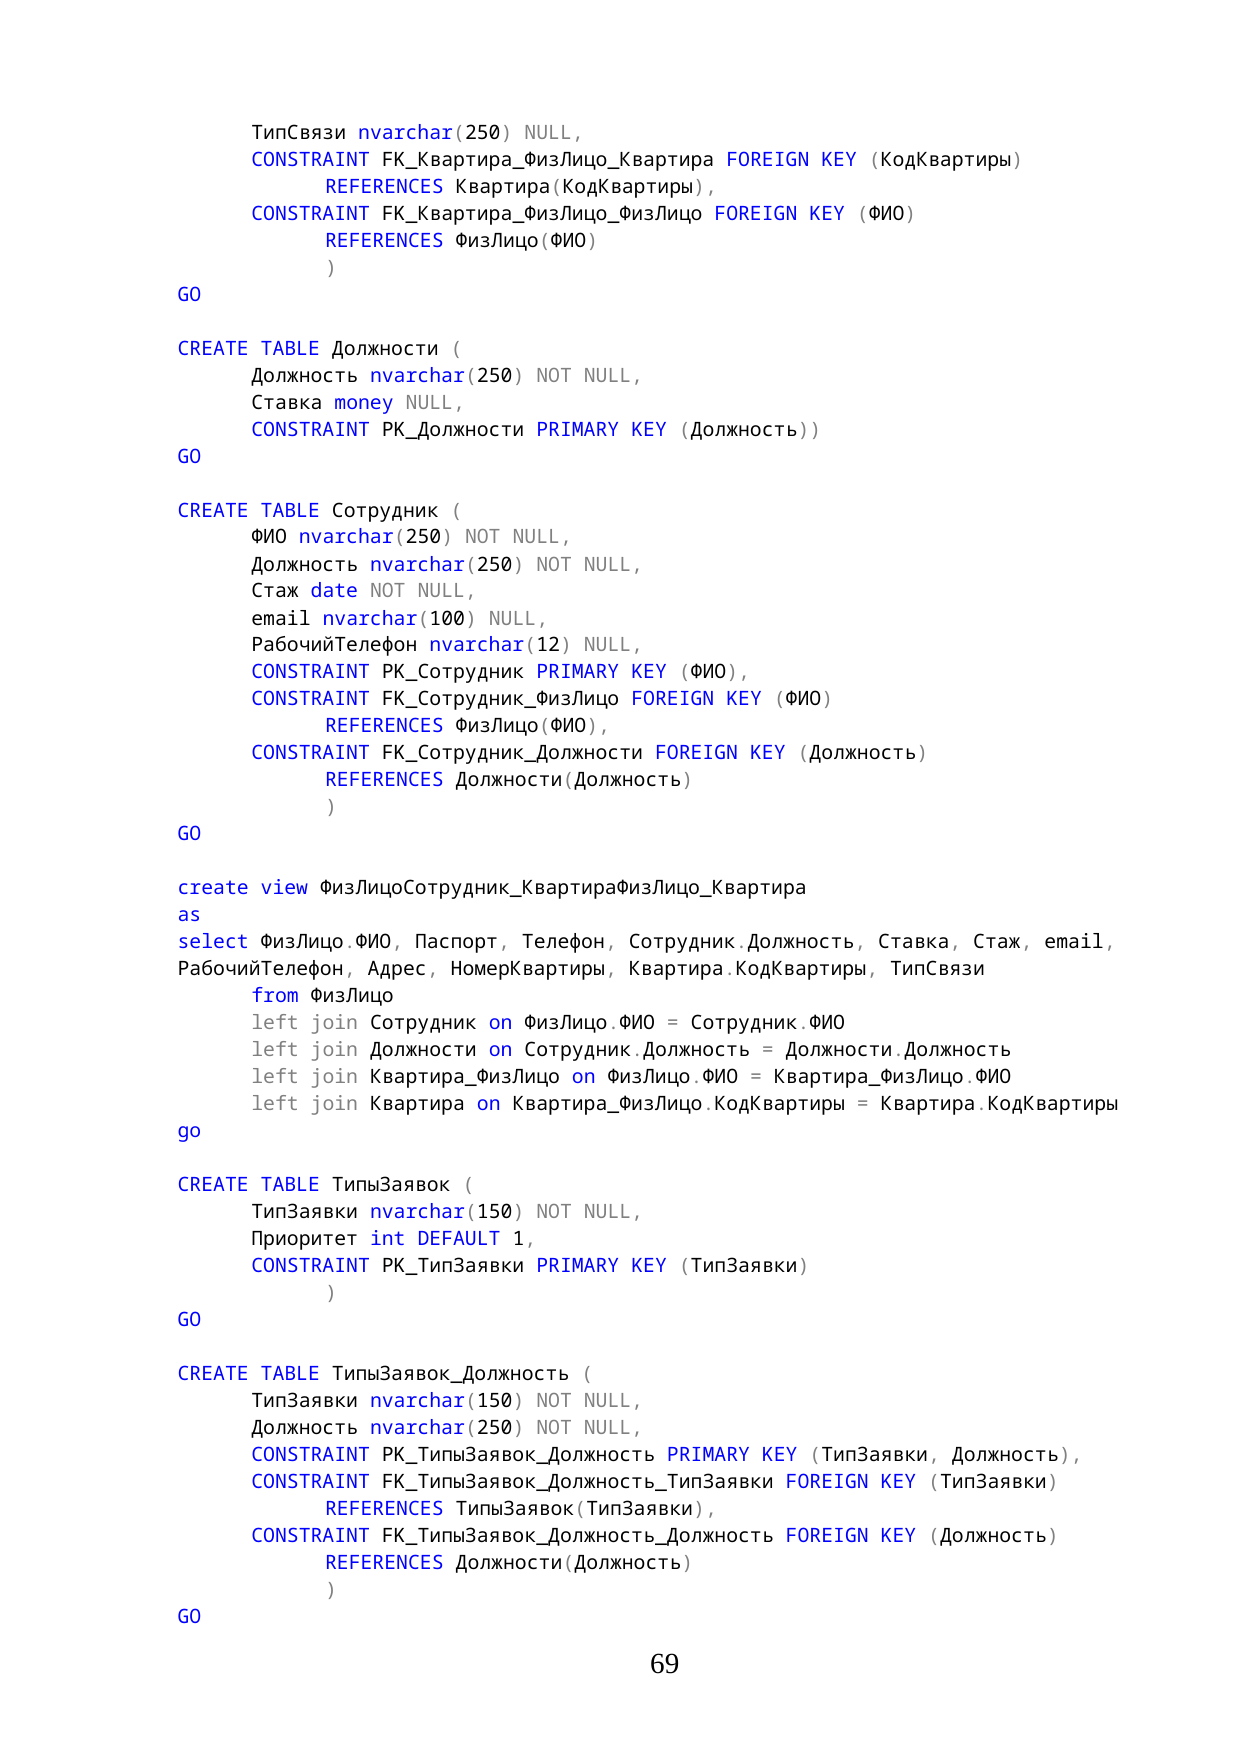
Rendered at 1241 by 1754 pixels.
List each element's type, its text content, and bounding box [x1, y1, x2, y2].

text left join Должности on Сотрудник.Должность = Должности.Должность [177, 1035, 1152, 1062]
text CONSTRAINT FK_Сотрудник_Должности FOREIGN KEY (Должность) [177, 739, 1152, 766]
text CREATE TABLE Должности ( [177, 334, 1152, 361]
text left join Квартира_ФизЛицо on ФизЛицо.ФИО = Квартира_ФизЛицо.ФИО [177, 1062, 1152, 1089]
text CREATE TABLE ТипыЗаявок ( [177, 1170, 1152, 1197]
text Стаж date NOT NULL, [177, 577, 1152, 604]
text as [177, 901, 1152, 927]
text ТипЗаявки nvarchar(150) NOT NULL, [177, 1386, 1152, 1413]
text GO [177, 1602, 1152, 1629]
text CONSTRAINT FK_Сотрудник_ФизЛицо FOREIGN KEY (ФИО) [177, 685, 1152, 712]
text CREATE TABLE Сотрудник ( [177, 496, 1152, 523]
text REFERENCES Должности(Должность) [177, 766, 1152, 793]
text Приоритет int DEFAULT 1, [177, 1224, 1152, 1251]
text РабочийТелефон nvarchar(12) NULL, [177, 631, 1152, 658]
text ) [177, 1575, 1152, 1602]
text ТипЗаявки nvarchar(150) NOT NULL, [177, 1197, 1152, 1224]
text REFERENCES Квартира(КодКвартиры), [177, 172, 1152, 199]
text Ставка money NULL, [177, 388, 1152, 415]
text go [177, 1116, 1152, 1143]
text create view ФизЛицоСотрудник_КвартираФизЛицо_Квартира [177, 873, 1152, 901]
text ) [177, 1278, 1152, 1305]
text ФИО nvarchar(250) NOT NULL, [177, 523, 1152, 550]
text GO [177, 442, 1152, 469]
text Должность nvarchar(250) NOT NULL, [177, 1413, 1152, 1440]
text GO [177, 819, 1152, 847]
text from ФизЛицо [177, 981, 1152, 1008]
text REFERENCES Должности(Должность) [177, 1548, 1152, 1575]
text ) [177, 253, 1152, 280]
text CONSTRAINT FK_Квартира_ФизЛицо_ФизЛицо FOREIGN KEY (ФИО) [177, 199, 1152, 226]
text select ФизЛицо.ФИО, Паспорт, Телефон, Сотрудник.Должность, Ставка, Стаж, email, РабочийТелефон, Адрес, НомерКвартиры, Квартира.КодКвартиры, ТипСвязи [177, 927, 1152, 981]
text CONSTRAINT FK_Квартира_ФизЛицо_Квартира FOREIGN KEY (КодКвартиры) [177, 145, 1152, 172]
text REFERENCES ФизЛицо(ФИО) [177, 226, 1152, 253]
text Должность nvarchar(250) NOT NULL, [177, 550, 1152, 577]
text REFERENCES ТипыЗаявок(ТипЗаявки), [177, 1494, 1152, 1521]
text GO [177, 1305, 1152, 1332]
text GO [177, 280, 1152, 307]
text REFERENCES ФизЛицо(ФИО), [177, 712, 1152, 739]
text left join Квартира on Квартира_ФизЛицо.КодКвартиры = Квартира.КодКвартиры [177, 1089, 1152, 1116]
text CONSTRAINT FK_ТипыЗаявок_Должность_Должность FOREIGN KEY (Должность) [177, 1521, 1152, 1548]
text email nvarchar(100) NULL, [177, 604, 1152, 631]
text left join Сотрудник on ФизЛицо.ФИО = Сотрудник.ФИО [177, 1008, 1152, 1035]
text ) [177, 793, 1152, 819]
text CONSTRAINT PK_Сотрудник PRIMARY KEY (ФИО), [177, 658, 1152, 685]
text CREATE TABLE ТипыЗаявок_Должность ( [177, 1359, 1152, 1386]
text CONSTRAINT PK_ТипыЗаявок_Должность PRIMARY KEY (ТипЗаявки, Должность), [177, 1440, 1152, 1467]
text CONSTRAINT PK_ТипЗаявки PRIMARY KEY (ТипЗаявки) [177, 1251, 1152, 1278]
text ТипСвязи nvarchar(250) NULL, [177, 118, 1152, 145]
text Должность nvarchar(250) NOT NULL, [177, 361, 1152, 388]
text CONSTRAINT PK_Должности PRIMARY KEY (Должность)) [177, 415, 1152, 442]
text CONSTRAINT FK_ТипыЗаявок_Должность_ТипЗаявки FOREIGN KEY (ТипЗаявки) [177, 1467, 1152, 1494]
